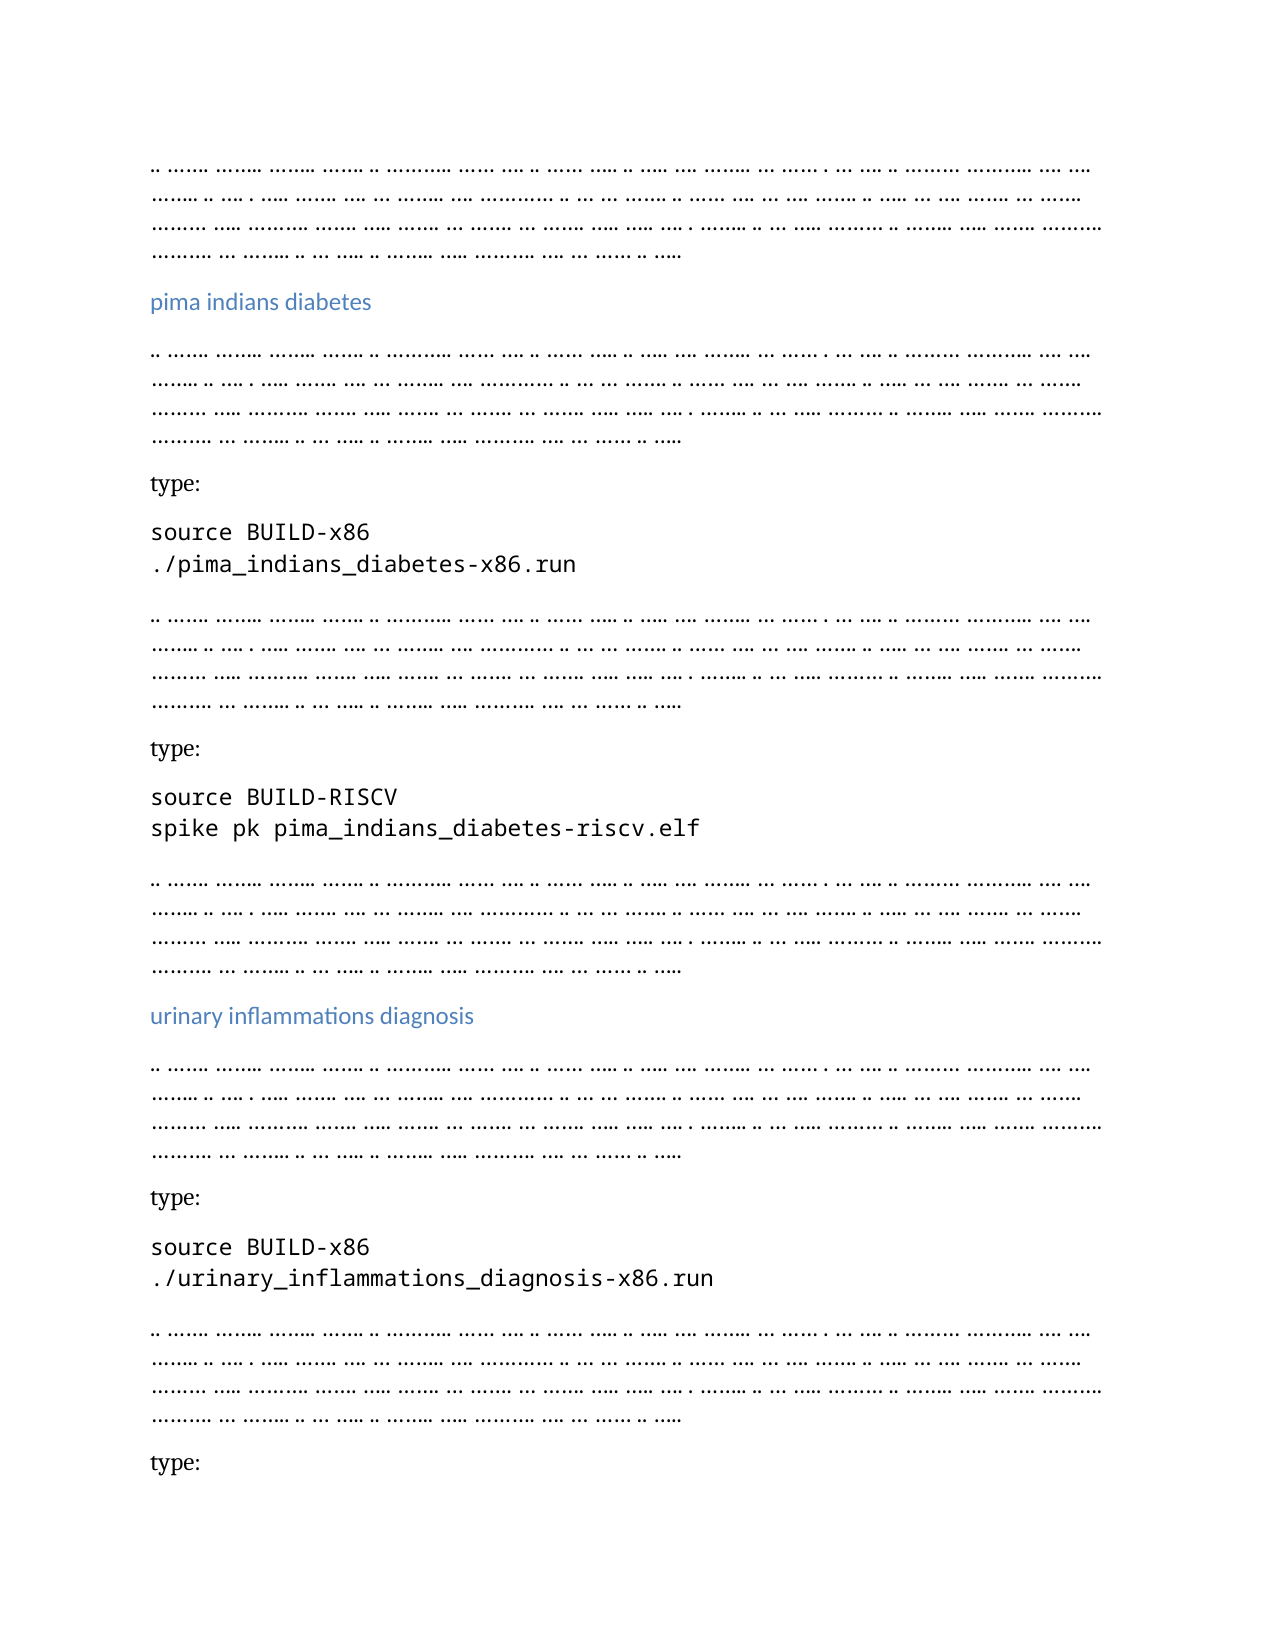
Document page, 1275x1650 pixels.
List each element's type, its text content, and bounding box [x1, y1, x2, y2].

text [150, 1314, 1125, 1429]
text source BUILD-RISCV spike pk pima_indians_diabetes-riscv.elf [150, 781, 1125, 843]
text type: [150, 469, 1125, 498]
subtitle urinary inflammations diagnosis [150, 1000, 1125, 1031]
text type: [150, 1448, 1125, 1476]
text source BUILD-x86 ./pima_indians_diabetes-x86.run [150, 516, 1125, 579]
text type: [150, 1183, 1125, 1212]
text source BUILD-x86 ./urinary_inflammations_diagnosis-x86.run [150, 1231, 1125, 1293]
text type: [150, 733, 1125, 762]
subtitle pima indians diabetes [150, 286, 1125, 316]
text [150, 150, 1125, 265]
